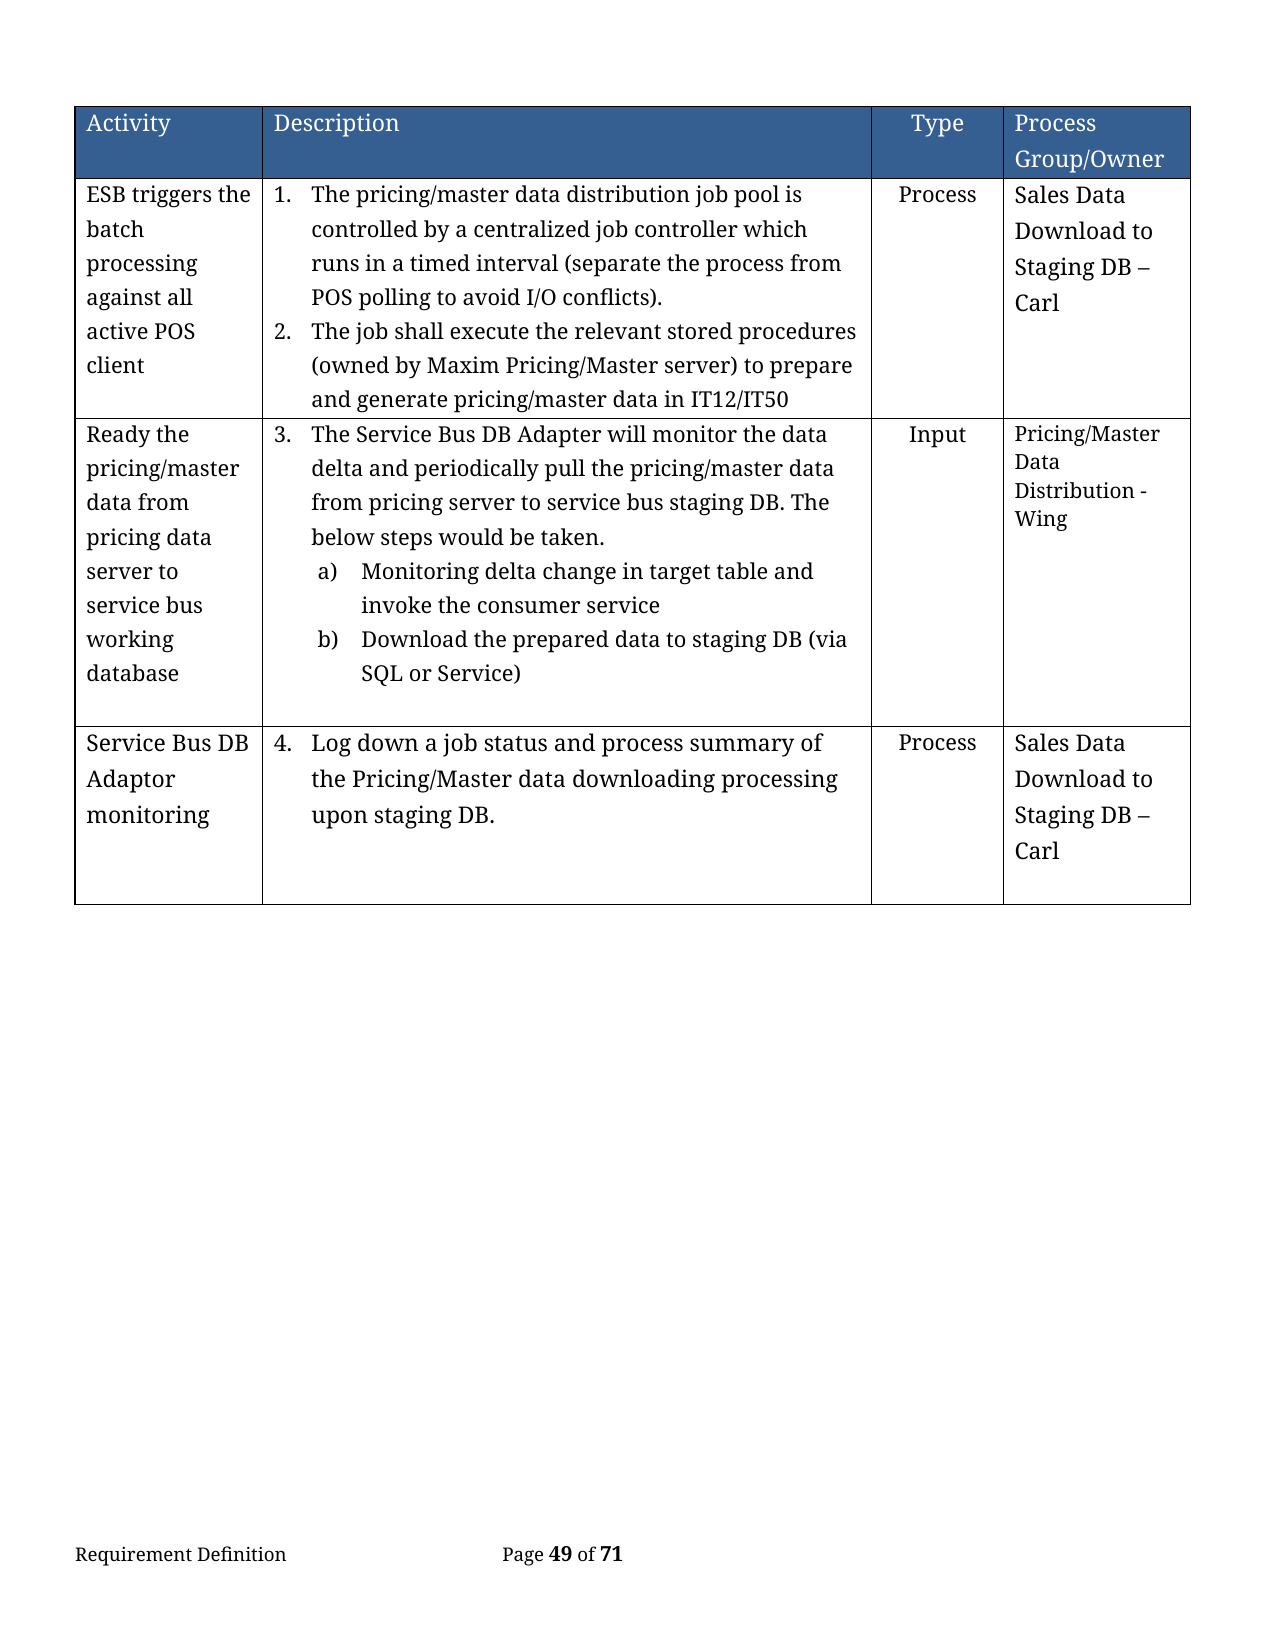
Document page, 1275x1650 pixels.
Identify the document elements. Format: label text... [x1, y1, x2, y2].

table_cell Input [872, 419, 1003, 726]
table_cell Sales Data Download to Staging DB – Carl [1004, 727, 1190, 904]
table_cell Process [872, 727, 1003, 904]
table_cell The Service Bus DB Adapter will monitor the data delta and periodically pull the pricing/master data from pricing server to service bus staging DB. The below steps would be taken. Monitoring delta change in target table and invoke the consumer service Download the prepared data to staging DB (via SQL or Service) [263, 419, 871, 726]
table_cell Service Bus DB Adaptor monitoring [76, 727, 262, 904]
table_cell ESB triggers the batch processing against all active POS client [76, 179, 262, 418]
table_header Process Group/Owner [1004, 107, 1190, 178]
table_header Type [872, 107, 1003, 178]
table_cell Process [872, 179, 1003, 418]
table_header Activity [76, 107, 262, 178]
table_cell Pricing/Master Data Distribution - Wing [1004, 419, 1190, 726]
table_cell Log down a job status and process summary of the Pricing/Master data downloading processing upon staging DB. [263, 727, 871, 904]
table_cell Ready the pricing/master data from pricing data server to service bus working database [76, 419, 262, 726]
table_header Description [263, 107, 871, 178]
table_cell Sales Data Download to Staging DB – Carl [1004, 179, 1190, 418]
table_cell The pricing/master data distribution job pool is controlled by a centralized job controller which runs in a timed interval (separate the process from POS polling to avoid I/O conflicts). The job shall execute the relevant stored procedures (owned by Maxim Pricing/Master server) to prepare and generate pricing/master data in IT12/IT50 [263, 179, 871, 418]
